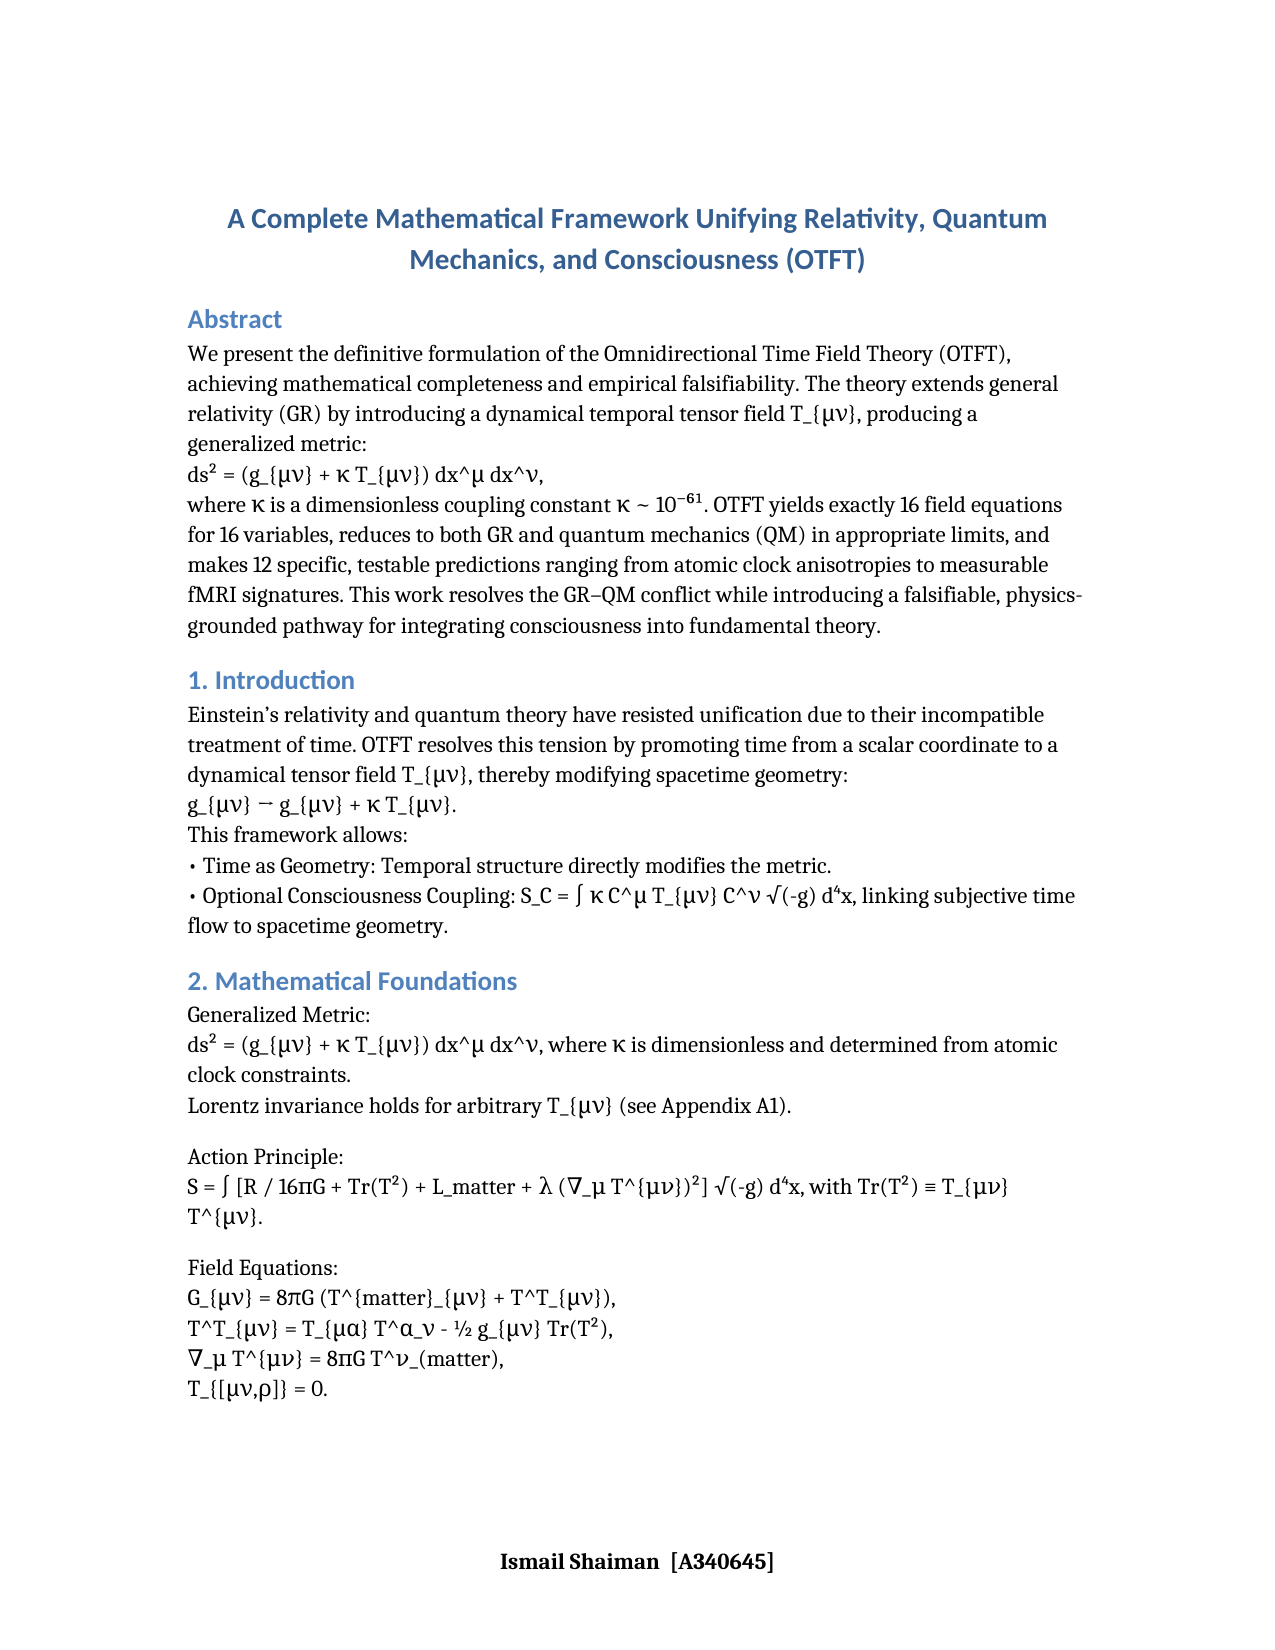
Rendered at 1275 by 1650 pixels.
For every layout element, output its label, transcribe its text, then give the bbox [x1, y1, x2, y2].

text Action Principle: S = ∫ [R / 16πG + Tr(T²) + L_matter + λ (∇_μ T^{μν})²] √(-g) d⁴x, with Tr(T²) ≡ T_{μν} T^{μν}. [187, 1143, 1087, 1230]
text We present the definitive formulation of the Omnidirectional Time Field Theory (OTFT), achieving mathematical completeness and empirical falsifiability. The theory extends general relativity (GR) by introducing a dynamical temporal tensor field T_{μν}, producing a generalized metric: ds² = (g_{μν} + κ T_{μν}) dx^μ dx^ν, where κ is a dimensionless coupling constant κ ~ 10⁻⁶¹. OTFT yields exactly 16 field equations for 16 variables, reduces to both GR and quantum mechanics (QM) in appropriate limits, and makes 12 specific, testable predictions ranging from atomic clock anisotropies to measurable fMRI signatures. This work resolves the GR–QM conflict while introducing a falsifiable, physics-grounded pathway for integrating consciousness into fundamental theory. [187, 341, 1087, 639]
subtitle 2. Mathematical Foundations [187, 964, 1087, 997]
text Generalized Metric: ds² = (g_{μν} + κ T_{μν}) dx^μ dx^ν, where κ is dimensionless and determined from atomic clock constraints. Lorentz invariance holds for arbitrary T_{μν} (see Appendix A1). [187, 1002, 1087, 1119]
subtitle 1. Introduction [187, 663, 1087, 697]
text Field Equations: G_{μν} = 8πG (T^{matter}_{μν} + T^T_{μν}), T^T_{μν} = T_{μα} T^α_ν - ½ g_{μν} Tr(T²), ∇_μ T^{μν} = 8πG T^ν_(matter), T_{[μν,ρ]} = 0. [187, 1255, 1087, 1402]
subtitle Abstract [187, 303, 1087, 336]
subtitle A Complete Mathematical Framework Unifying Relativity, Quantum Mechanics, and Consciousness (OTFT) [187, 200, 1087, 277]
text Einstein’s relativity and quantum theory have resisted unification due to their incompatible treatment of time. OTFT resolves this tension by promoting time from a scalar coordinate to a dynamical tensor field T_{μν}, thereby modifying spacetime geometry: g_{μν} → g_{μν} + κ T_{μν}. This framework allows: • Time as Geometry: Temporal structure directly modifies the metric. • Optional Consciousness Coupling: S_C = ∫ κ C^μ T_{μν} C^ν √(-g) d⁴x, linking subjective time flow to spacetime geometry. [187, 701, 1087, 939]
